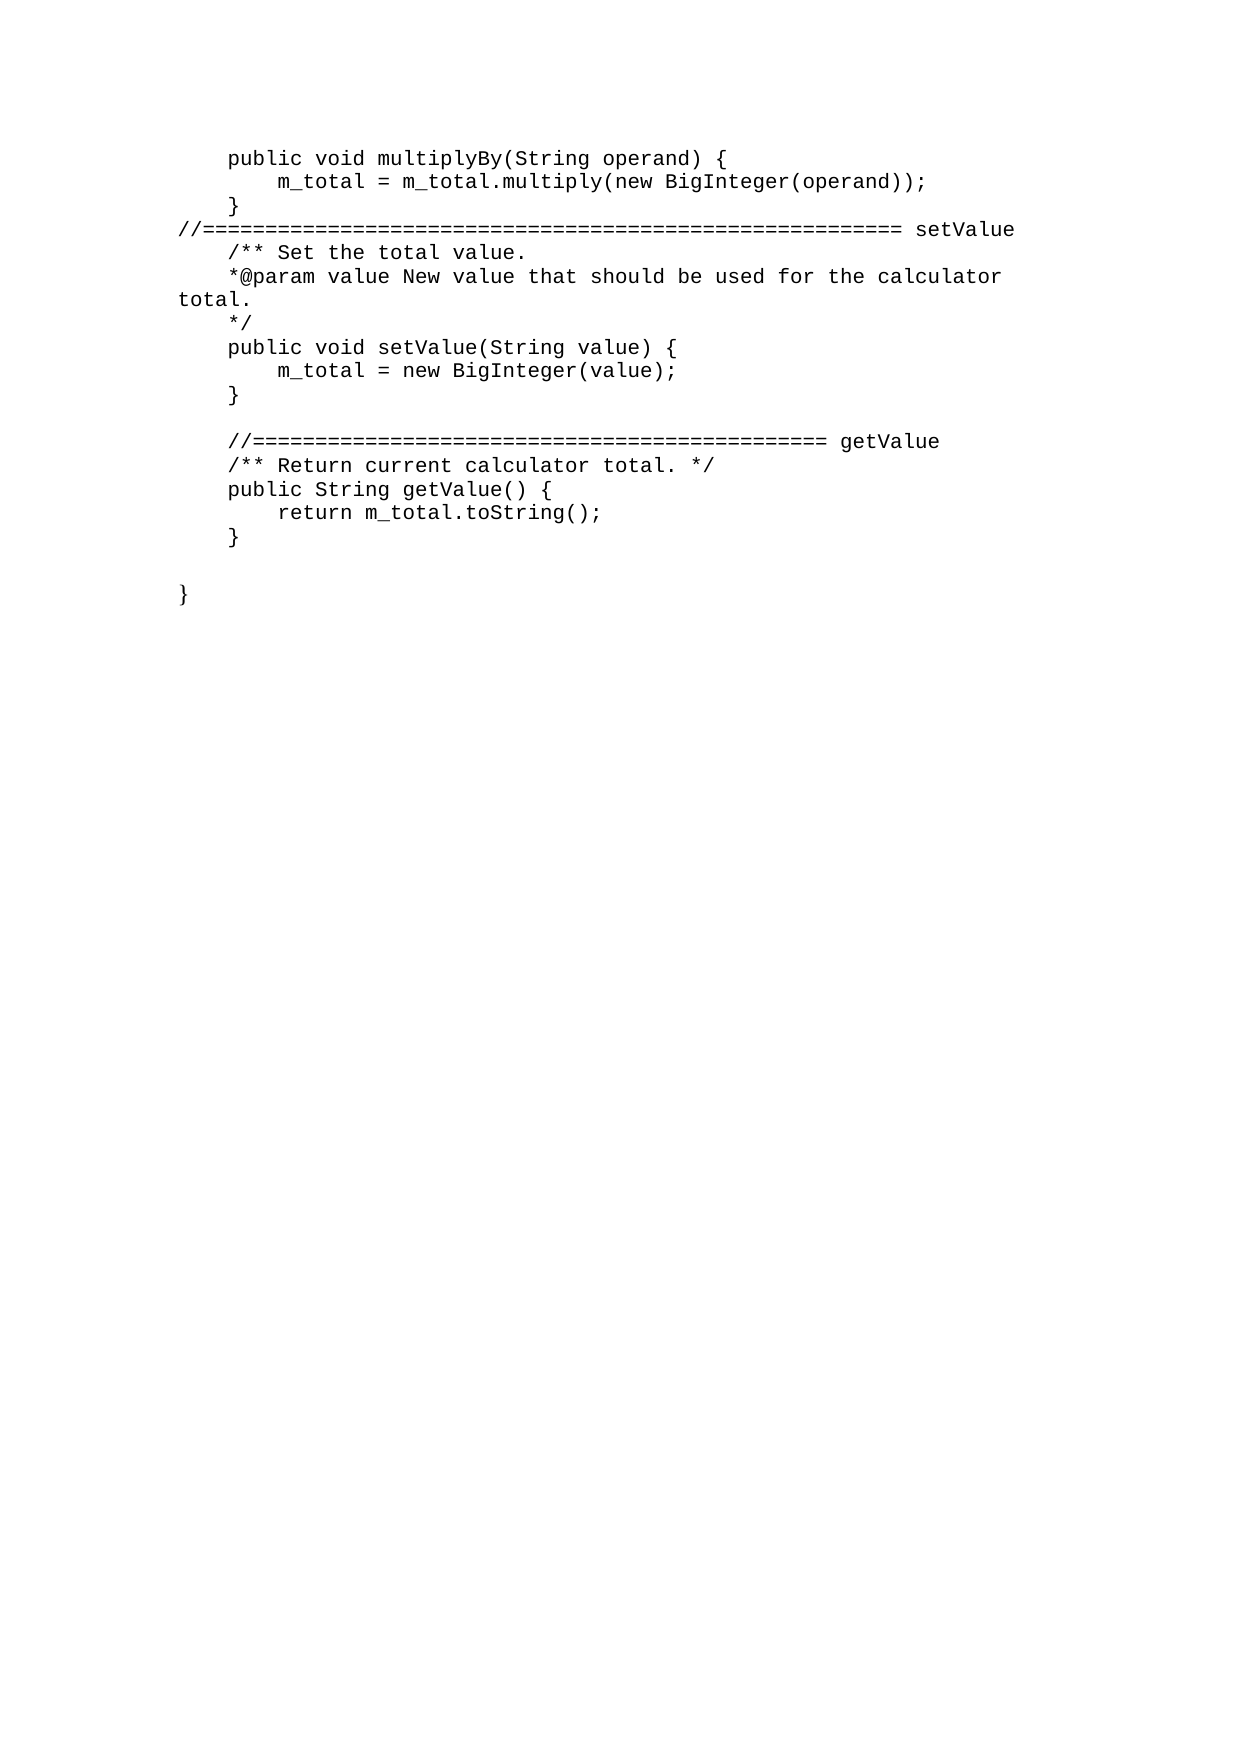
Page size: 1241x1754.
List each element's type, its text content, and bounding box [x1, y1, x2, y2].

text *@param value New value that should be used for the calculator total. [177, 266, 1063, 313]
text public String getValue() { [177, 479, 1063, 502]
text } [177, 384, 1063, 408]
text public void setValue(String value) { [177, 337, 1063, 360]
text //============================================== getValue [177, 431, 1063, 455]
text } [177, 579, 1063, 607]
text /** Return current calculator total. */ [177, 455, 1063, 479]
text return m_total.toString(); [177, 502, 1063, 526]
text public void multiplyBy(String operand) { [177, 148, 1063, 171]
text } [177, 526, 1063, 549]
text /** Set the total value. [177, 242, 1063, 266]
text */ [177, 313, 1063, 337]
text m_total = m_total.multiply(new BigInteger(operand)); [177, 171, 1063, 195]
text m_total = new BigInteger(value); [177, 360, 1063, 384]
text //======================================================== setValue [177, 218, 1063, 242]
text } [177, 195, 1063, 218]
